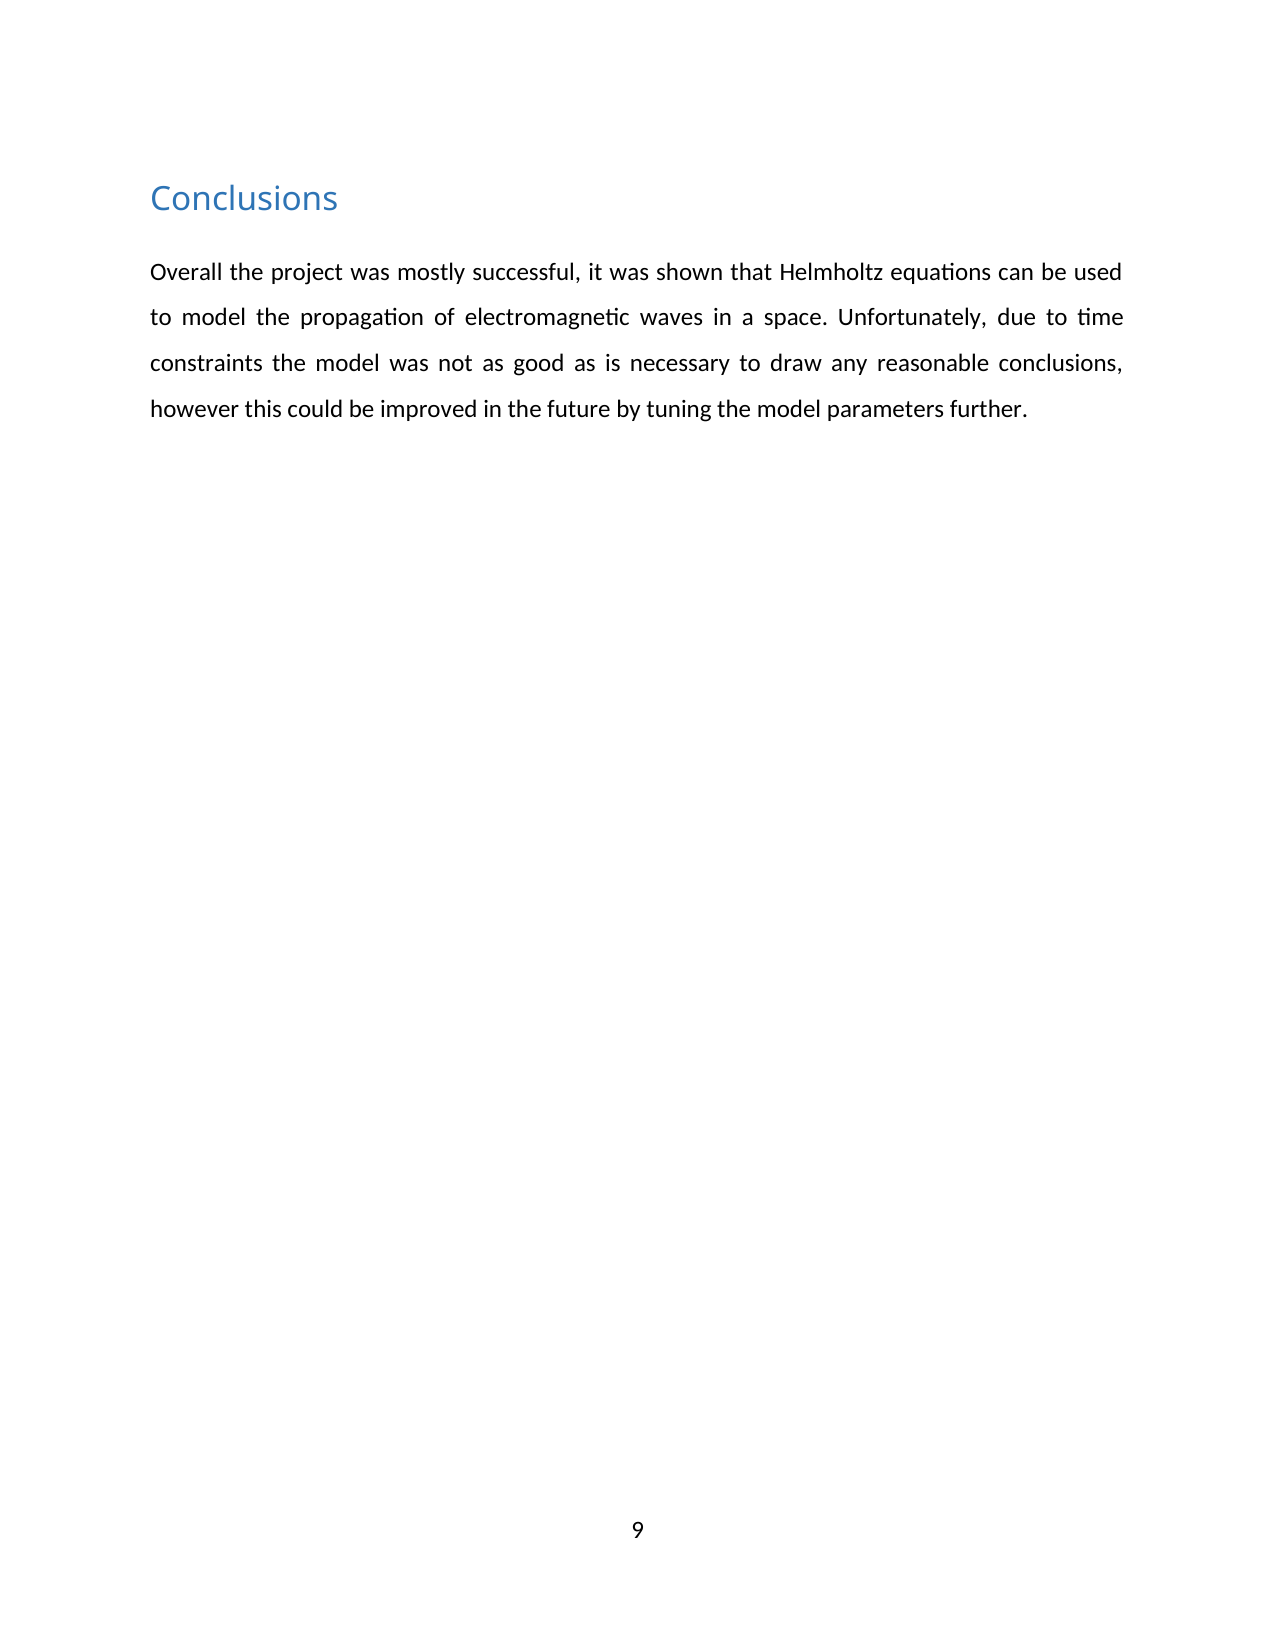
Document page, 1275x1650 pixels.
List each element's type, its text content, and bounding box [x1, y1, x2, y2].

text Overall the project was mostly successful, it was shown that Helmholtz equations can be used to model the propagation of electromagnetic waves in a space. Unfortunately, due to time constraints the model was not as good as is necessary to draw any reasonable conclusions, however this could be improved in the future by tuning the model parameters further. [150, 256, 1125, 423]
subtitle Conclusions [150, 175, 1125, 220]
